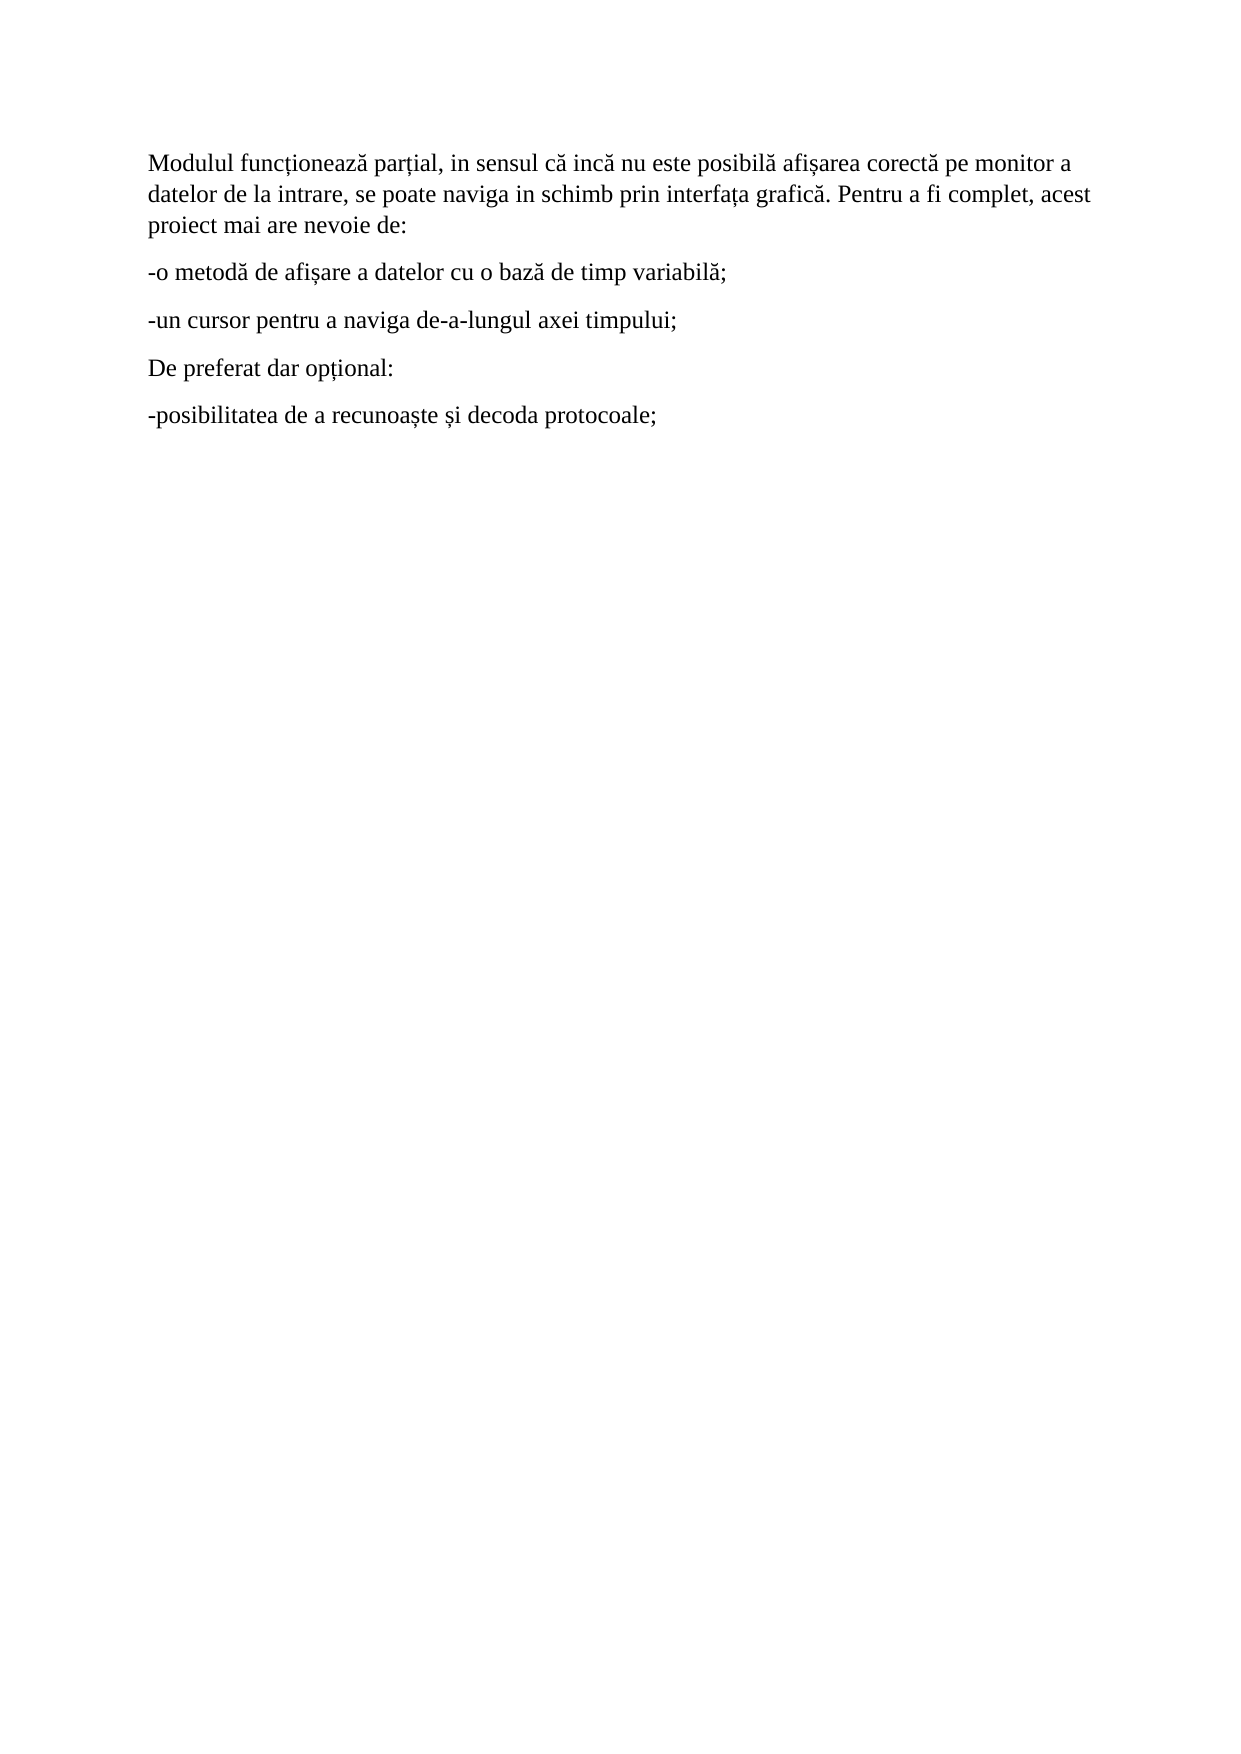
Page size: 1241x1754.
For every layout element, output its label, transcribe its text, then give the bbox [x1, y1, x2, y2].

text De preferat dar opțional: [148, 353, 1093, 382]
text -un cursor pentru a naviga de-a-lungul axei timpului; [148, 305, 1093, 334]
text -posibilitatea de a recunoaște și decoda protocoale; [148, 401, 1093, 429]
text -o metodă de afișare a datelor cu o bază de timp variabilă; [148, 257, 1093, 286]
text Modulul funcționează parțial, in sensul că incă nu este posibilă afișarea corectă pe monitor a datelor de la intrare, se poate naviga in schimb prin interfața grafică. Pentru a fi complet, acest proiect mai are nevoie de: [148, 148, 1093, 238]
